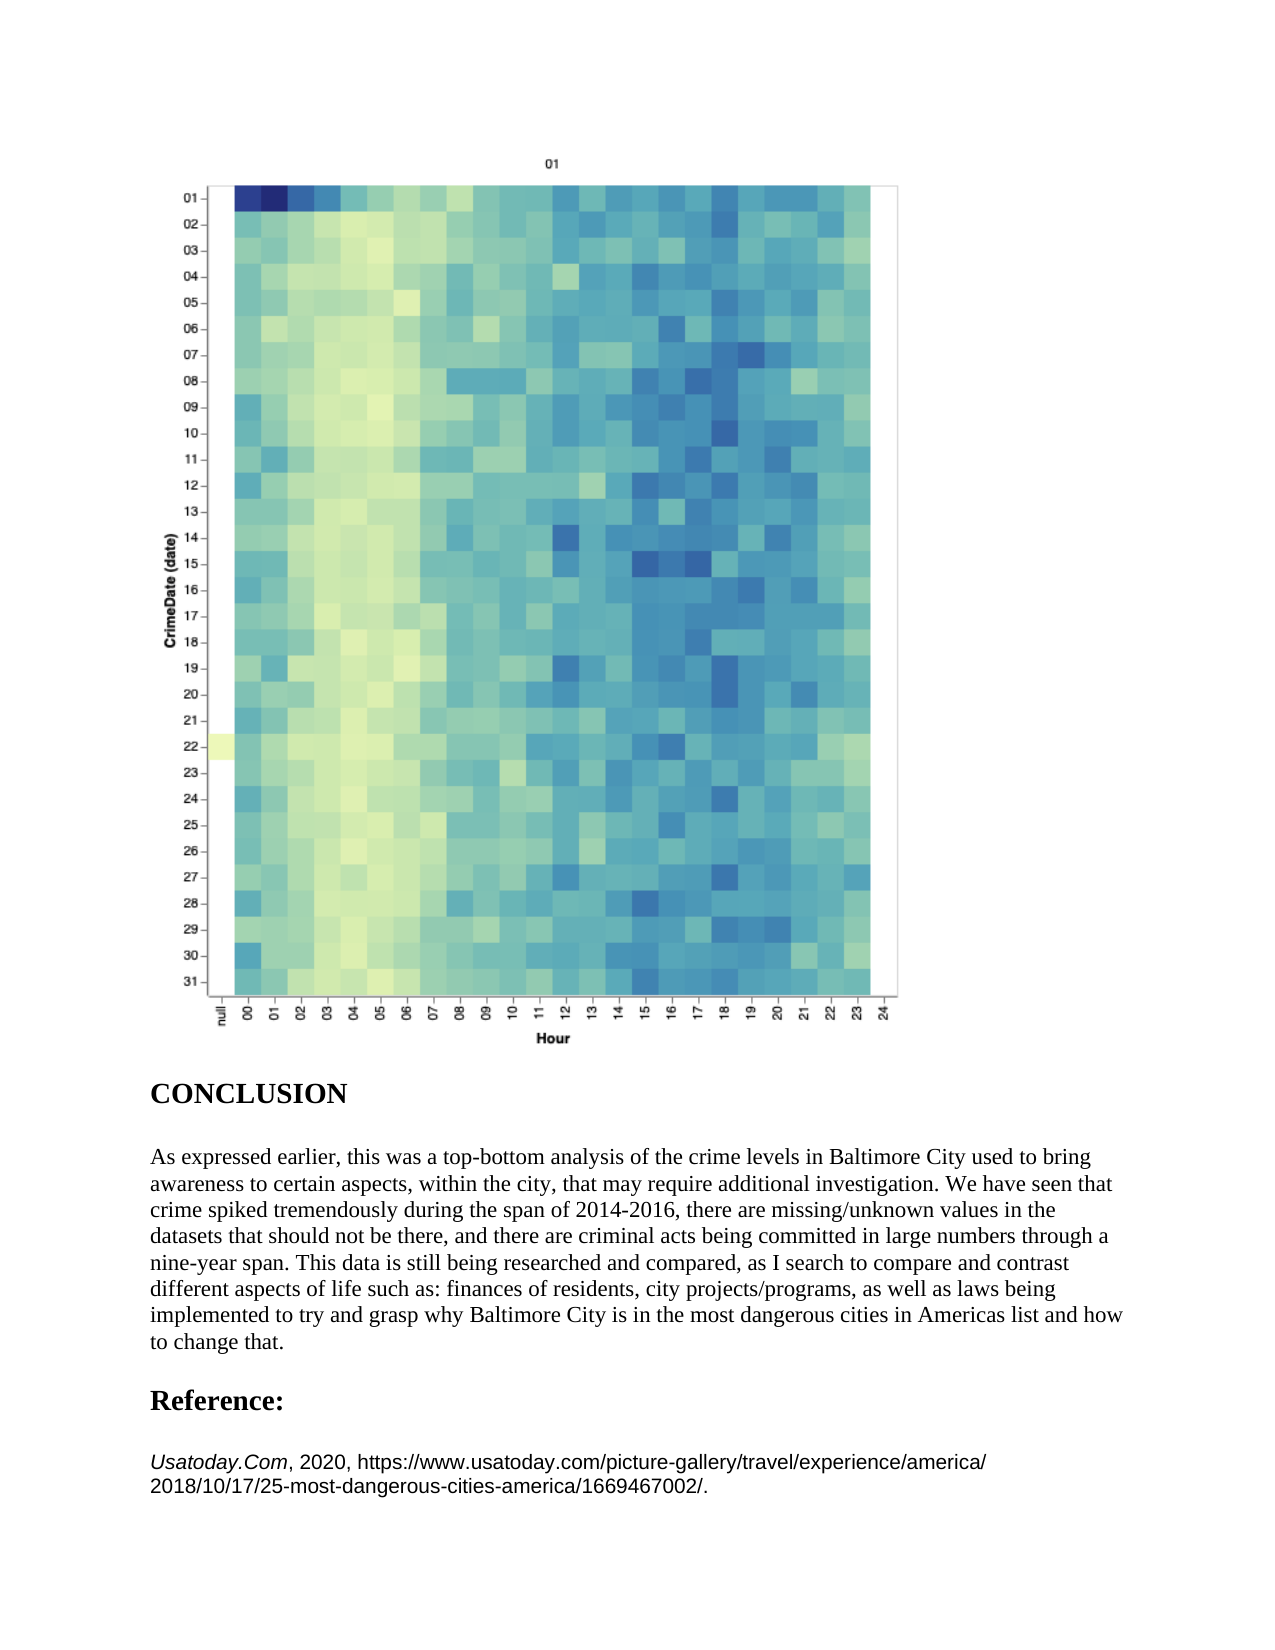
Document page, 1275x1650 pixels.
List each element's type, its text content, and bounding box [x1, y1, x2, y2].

picture [150, 150, 917, 1050]
text CONCLUSION [150, 1076, 1125, 1110]
text Reference: [150, 1383, 1125, 1416]
text Usatoday.Com, 2020, https://www.usatoday.com/picture-gallery/travel/experience/america/2018/10/17/25-most-dangerous-cities-america/1669467002/. [709, 1450, 1125, 1498]
text As expressed earlier, this was a top-bottom analysis of the crime levels in Baltimore City used to bring awareness to certain aspects, within the city, that may require additional investigation. We have seen that crime spiked tremendously during the span of 2014-2016, there are missing/unknown values in the datasets that should not be there, and there are criminal acts being committed in large numbers through a nine-year span. This data is still being researched and compared, as I search to compare and contrast different aspects of life such as: finances of residents, city projects/programs, as well as laws being implemented to try and grasp why Baltimore City is in the most dangerous cities in Americas list and how to change that. [150, 1143, 1125, 1354]
